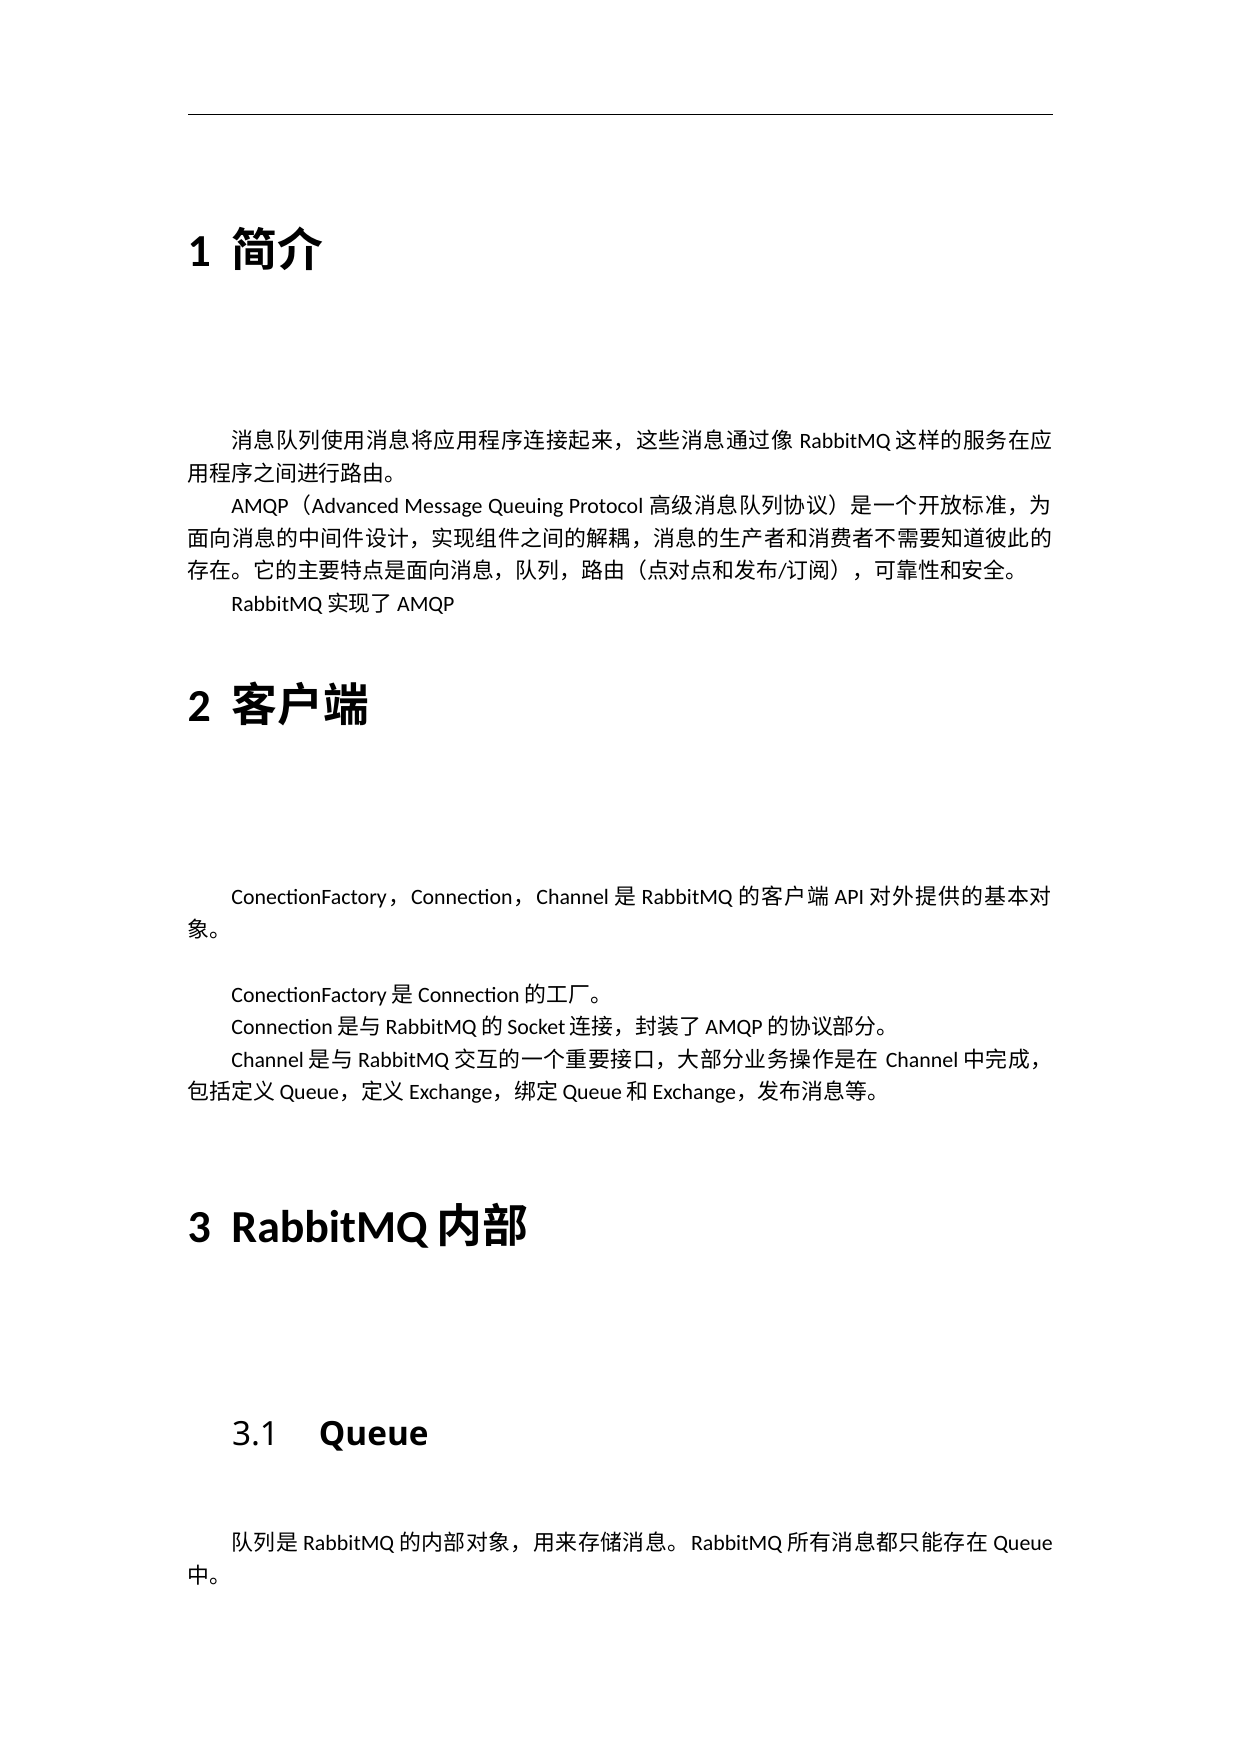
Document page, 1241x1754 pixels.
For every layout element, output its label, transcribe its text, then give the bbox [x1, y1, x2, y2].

subtitle Queue [187, 1399, 1053, 1464]
text AMQP（Advanced Message Queuing Protocol 高级消息队列协议）是一个开放标准，为面向消息的中间件设计，实现组件之间的解耦，消息的生产者和消费者不需要知道彼此的存在。它的主要特点是面向消息，队列，路由（点对点和发布/订阅），可靠性和安全。 [187, 488, 1053, 585]
subtitle RabbitMQ内部 [187, 1174, 1053, 1272]
text ConectionFactory，Connection，Channel是RabbitMQ的客户端API对外提供的基本对象。 [187, 879, 1053, 944]
text ConectionFactory 是Connection 的工厂。 [187, 976, 1053, 1009]
text 队列是RabbitMQ的内部对象，用来存储消息。RabbitMQ所有消息都只能存在Queue中。 [187, 1525, 1053, 1590]
text Channel是与RabbitMQ交互的一个重要接口，大部分业务操作是在Channel中完成，包括定义Queue，定义Exchange，绑定Queue和Exchange，发布消息等。 [187, 1041, 1053, 1106]
text RabbitMQ实现了AMQP [187, 585, 1053, 618]
text Connection是与RabbitMQ的Socket连接，封装了AMQP的协议部分。 [187, 1009, 1053, 1041]
subtitle 简介 [187, 197, 1053, 295]
subtitle 客户端 [187, 653, 1053, 751]
text 消息队列使用消息将应用程序连接起来，这些消息通过像RabbitMQ这样的服务在应用程序之间进行路由。 [187, 423, 1053, 488]
